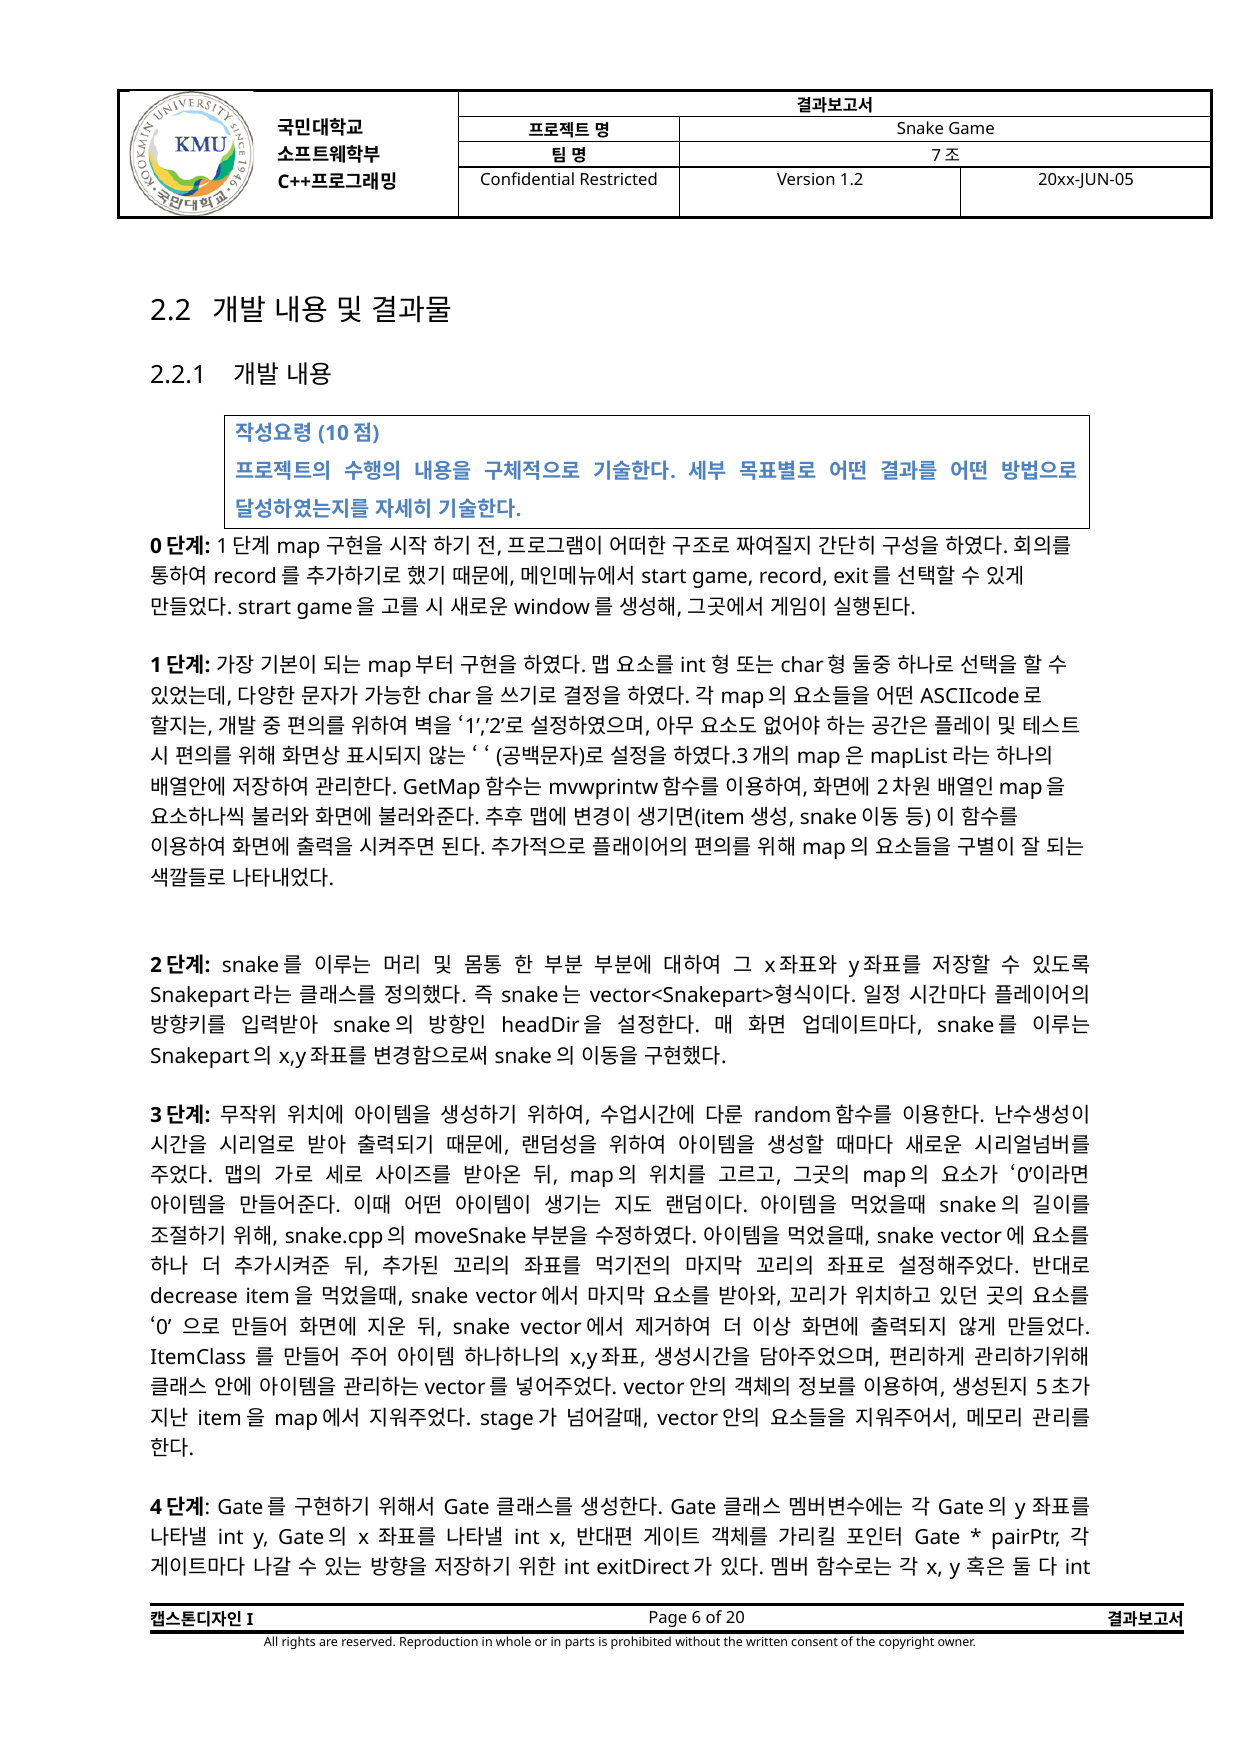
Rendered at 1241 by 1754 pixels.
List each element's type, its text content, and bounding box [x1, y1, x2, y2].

text 1단계: 가장 기본이 되는 map부터 구현을 하였다. 맵 요소를 int 형 또는 char형 둘중 하나로 선택을 할 수 있었는데, 다양한 문자가 가능한 char을 쓰기로 결정을 하였다. 각 map의 요소들을 어떤 ASCIIcode로 할지는, 개발 중 편의를 위하여 벽을 ‘1’,’2’로 설정하였으며, 아무 요소도 없어야 하는 공간은 플레이 및 테스트 시 편의를 위해 화면상 표시되지 않는 ‘ ‘ (공백문자)로 설정을 하였다.3개의 map은 mapList라는 하나의 배열안에 저장하여 관리한다. GetMap함수는 mvwprintw함수를 이용하여, 화면에 2차원 배열인map을 요소하나씩 불러와 화면에 불러와준다. 추후 맵에 변경이 생기면(item 생성, snake이동 등) 이 함수를 이용하여 화면에 출력을 시켜주면 된다. 추가적으로 플래이어의 편의를 위해 map의 요소들을 구별이 잘 되는 색깔들로 나타내었다. [150, 649, 1090, 920]
text 2단계: snake를 이루는 머리 및 몸통 한 부분 부분에 대하여 그 x좌표와 y좌표를 저장할 수 있도록 Snakepart라는 클래스를 정의했다. 즉 snake는 vector<Snakepart>형식이다. 일정 시간마다 플레이어의 방향키를 입력받아 snake의 방향인 headDir을 설정한다. 매 화면 업데이트마다, snake를 이루는 Snakepart의 x,y좌표를 변경함으로써 snake의 이동을 구현했다. [150, 948, 1090, 1069]
subtitle 개발 내용 및 결과물 [150, 287, 1090, 329]
text 0단계: 1단계 map 구현을 시작 하기 전, 프로그램이 어떠한 구조로 짜여질지 간단히 구성을 하였다. 회의를 통하여 record를 추가하기로 했기 때문에, 메인메뉴에서 start game, record, exit를 선택할 수 있게 만들었다. strart game을 고를 시 새로운 window를 생성해, 그곳에서 게임이 실행된다. [150, 529, 1090, 620]
picture [129, 91, 254, 216]
subtitle 개발 내용 [150, 354, 1090, 390]
text 3단계: 무작위 위치에 아이템을 생성하기 위하여, 수업시간에 다룬 random함수를 이용한다. 난수생성이 시간을 시리얼로 받아 출력되기 때문에, 랜덤성을 위하여 아이템을 생성할 때마다 새로운 시리얼넘버를 주었다. 맵의 가로 세로 사이즈를 받아온 뒤, map의 위치를 고르고, 그곳의 map의 요소가 ‘0’이라면 아이템을 만들어준다. 이때 어떤 아이템이 생기는 지도 랜덤이다. 아이템을 먹었을때 snake의 길이를 조절하기 위해, snake.cpp의 moveSnake부분을 수정하였다. 아이템을 먹었을때, snake vector에 요소를 하나 더 추가시켜준 뒤, 추가된 꼬리의 좌표를 먹기전의 마지막 꼬리의 좌표로 설정해주었다. 반대로 decrease item을 먹었을때, snake vector에서 마지막 요소를 받아와, 꼬리가 위치하고 있던 곳의 요소를 ‘0’ 으로 만들어 화면에 지운 뒤, snake vector에서 제거하여 더 이상 화면에 출력되지 않게 만들었다. ItemClass 를 만들어 주어 아이템 하나하나의 x,y좌표, 생성시간을 담아주었으며, 편리하게 관리하기위해 클래스 안에 아이템을 관리하는vector를 넣어주었다. vector안의 객체의 정보를 이용하여, 생성된지 5초가 지난 item을 map에서 지워주었다. stage가 넘어갈때, vector안의 요소들을 지워주어서, 메모리 관리를 한다. [150, 1098, 1090, 1462]
table_header 작성요령 (10점) 프로젝트의 수행의 내용을 구체적으로 기술한다. 세부 목표별로 어떤 결과를 어떤 방법으로 달성하였는지를 자세히 기술한다. [225, 416, 1089, 528]
